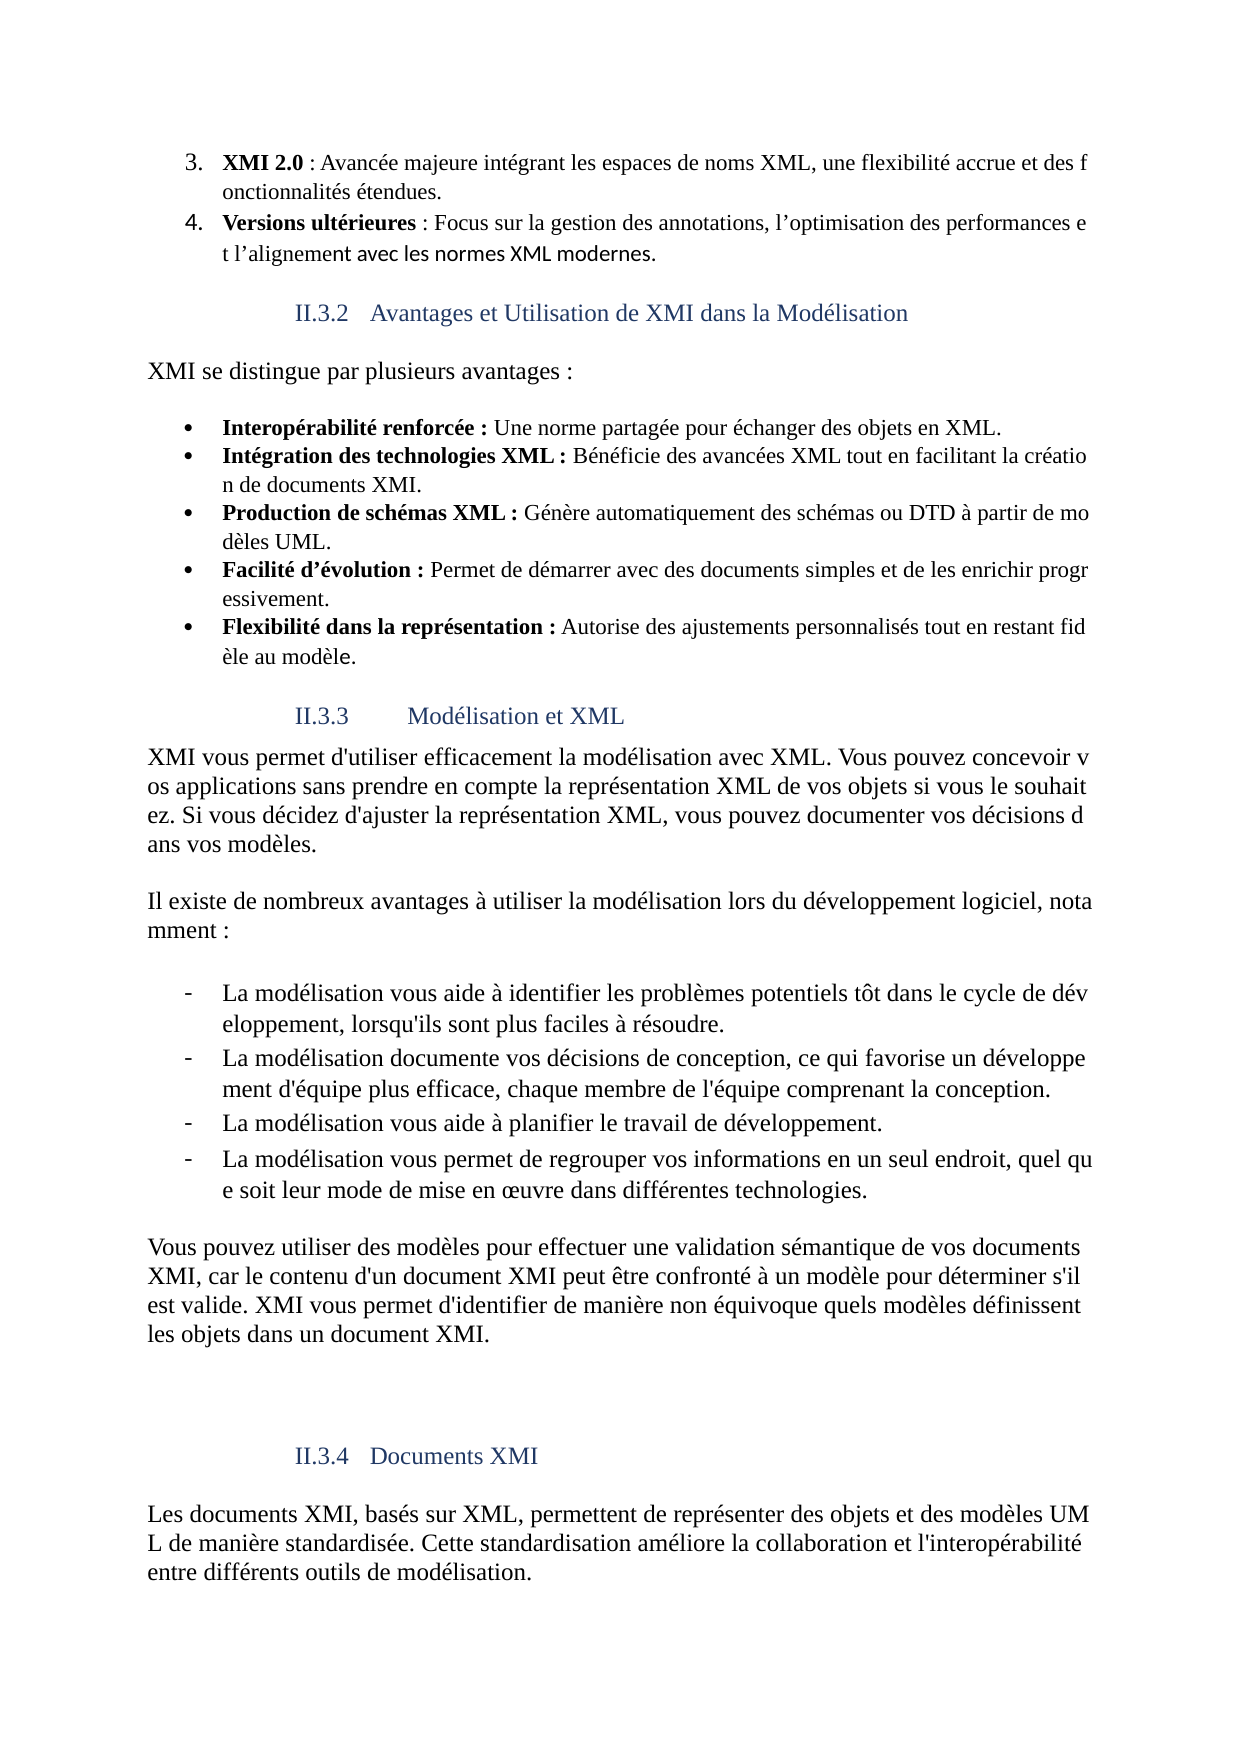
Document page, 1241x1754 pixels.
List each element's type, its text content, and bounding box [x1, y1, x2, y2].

text Vous pouvez utiliser des modèles pour effectuer une validation sémantique de vos documents XMI, car le contenu d'un document XMI peut être confronté à un modèle pour déterminer s'il est valide. XMI vous permet d'identifier de manière non équivoque quels modèles définissent les objets dans un document XMI. [147, 1232, 1093, 1347]
text XMI vous permet d'utiliser efficacement la modélisation avec XML. Vous pouvez concevoir vos applications sans prendre en compte la représentation XML de vos objets si vous le souhaitez. Si vous décidez d'ajuster la représentation XML, vous pouvez documenter vos décisions dans vos modèles. [147, 742, 1093, 857]
list La modélisation documente vos décisions de conception, ce qui favorise un développement d'équipe plus efficace, chaque membre de l'équipe comprenant la conception. [184, 1037, 1093, 1102]
subtitle Avantages et Utilisation de XMI dans la Modélisation [294, 298, 1093, 327]
list Versions ultérieures : Focus sur la gestion des annotations, l’optimisation des performances et l’alignement avec les normes XML modernes. [184, 206, 1093, 267]
list Intégration des technologies XML : Bénéficie des avancées XML tout en facilitant la création de documents XMI. [184, 443, 1093, 497]
subtitle Documents XMI [294, 1441, 1093, 1470]
list La modélisation vous aide à identifier les problèmes potentiels tôt dans le cycle de développement, lorsqu'ils sont plus faciles à résoudre. [184, 972, 1093, 1037]
text XMI se distingue par plusieurs avantages : [147, 356, 1093, 385]
list Facilité d’évolution : Permet de démarrer avec des documents simples et de les enrichir progressivement. [184, 556, 1093, 611]
text Les documents XMI, basés sur XML, permettent de représenter des objets et des modèles UML de manière standardisée. Cette standardisation améliore la collaboration et l'interopérabilité entre différents outils de modélisation. [147, 1499, 1093, 1585]
list La modélisation vous aide à planifier le travail de développement. [184, 1102, 1093, 1139]
subtitle Modélisation et XML [294, 701, 1093, 730]
list La modélisation vous permet de regrouper vos informations en un seul endroit, quel que soit leur mode de mise en œuvre dans différentes technologies. [184, 1139, 1093, 1204]
list Interopérabilité renforcée : Une norme partagée pour échanger des objets en XML. [184, 414, 1093, 441]
list Flexibilité dans la représentation : Autorise des ajustements personnalisés tout en restant fidèle au modèle. [184, 613, 1093, 670]
text Il existe de nombreux avantages à utiliser la modélisation lors du développement logiciel, notamment : [147, 886, 1093, 944]
list XMI 2.0 : Avancée majeure intégrant les espaces de noms XML, une flexibilité accrue et des fonctionnalités étendues. [184, 147, 1093, 204]
list Production de schémas XML : Génère automatiquement des schémas ou DTD à partir de modèles UML. [184, 499, 1093, 554]
